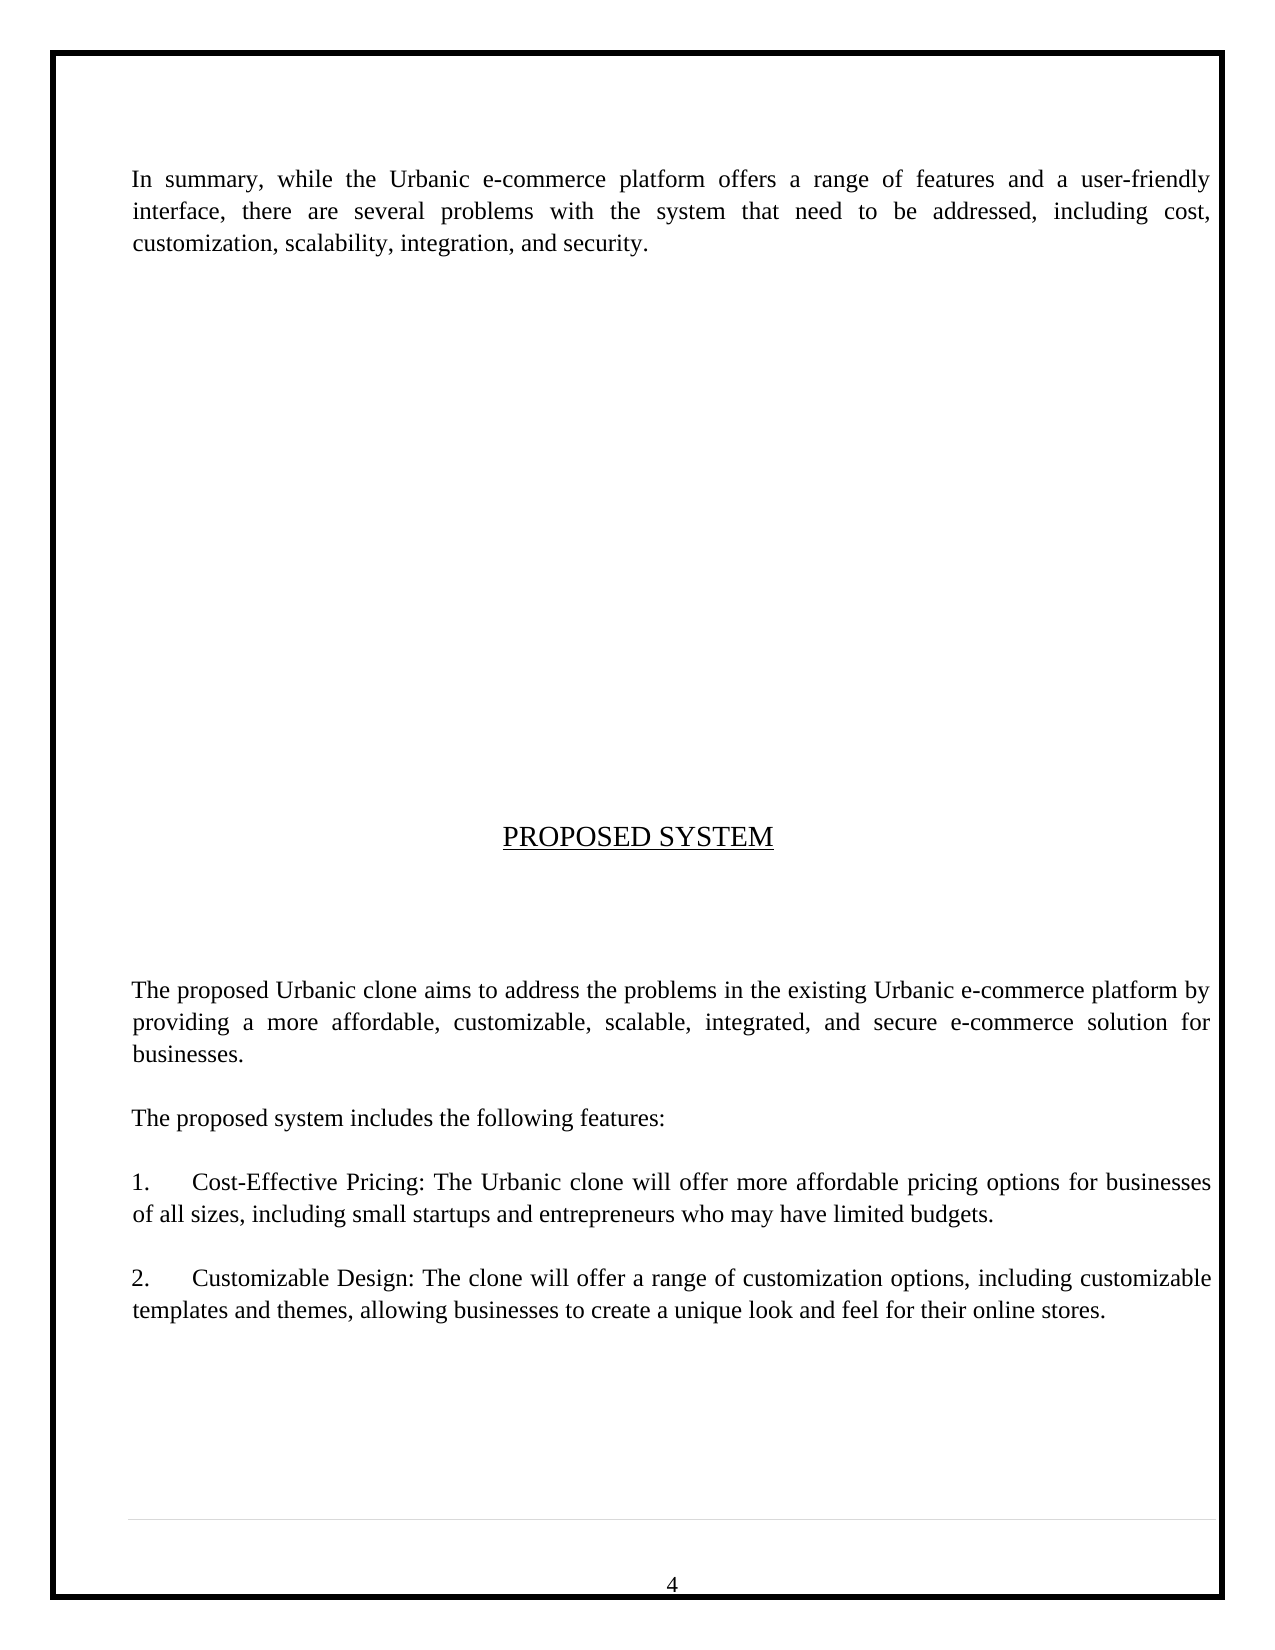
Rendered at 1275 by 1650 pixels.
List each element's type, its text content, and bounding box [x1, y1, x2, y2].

list Customizable Design: The clone will offer a range of customization options, including customizable templates and themes, allowing businesses to create a unique look and feel for their online stores. [131, 1263, 1212, 1324]
text The proposed system includes the following features: [131, 1103, 1119, 1132]
subtitle PROPOSED SYSTEM [261, 819, 1016, 853]
text In summary, while the Urbanic e-commerce platform offers a range of features and a user-friendly interface, there are several problems with the system that need to be addressed, including cost, customization, scalability, integration, and security. [131, 164, 1211, 257]
text The proposed Urbanic clone aims to address the problems in the existing Urbanic e-commerce platform by providing a more affordable, customizable, scalable, integrated, and secure e-commerce solution for businesses. [131, 975, 1212, 1068]
list Cost-Effective Pricing: The Urbanic clone will offer more affordable pricing options for businesses of all sizes, including small startups and entrepreneurs who may have limited budgets. [131, 1167, 1212, 1228]
